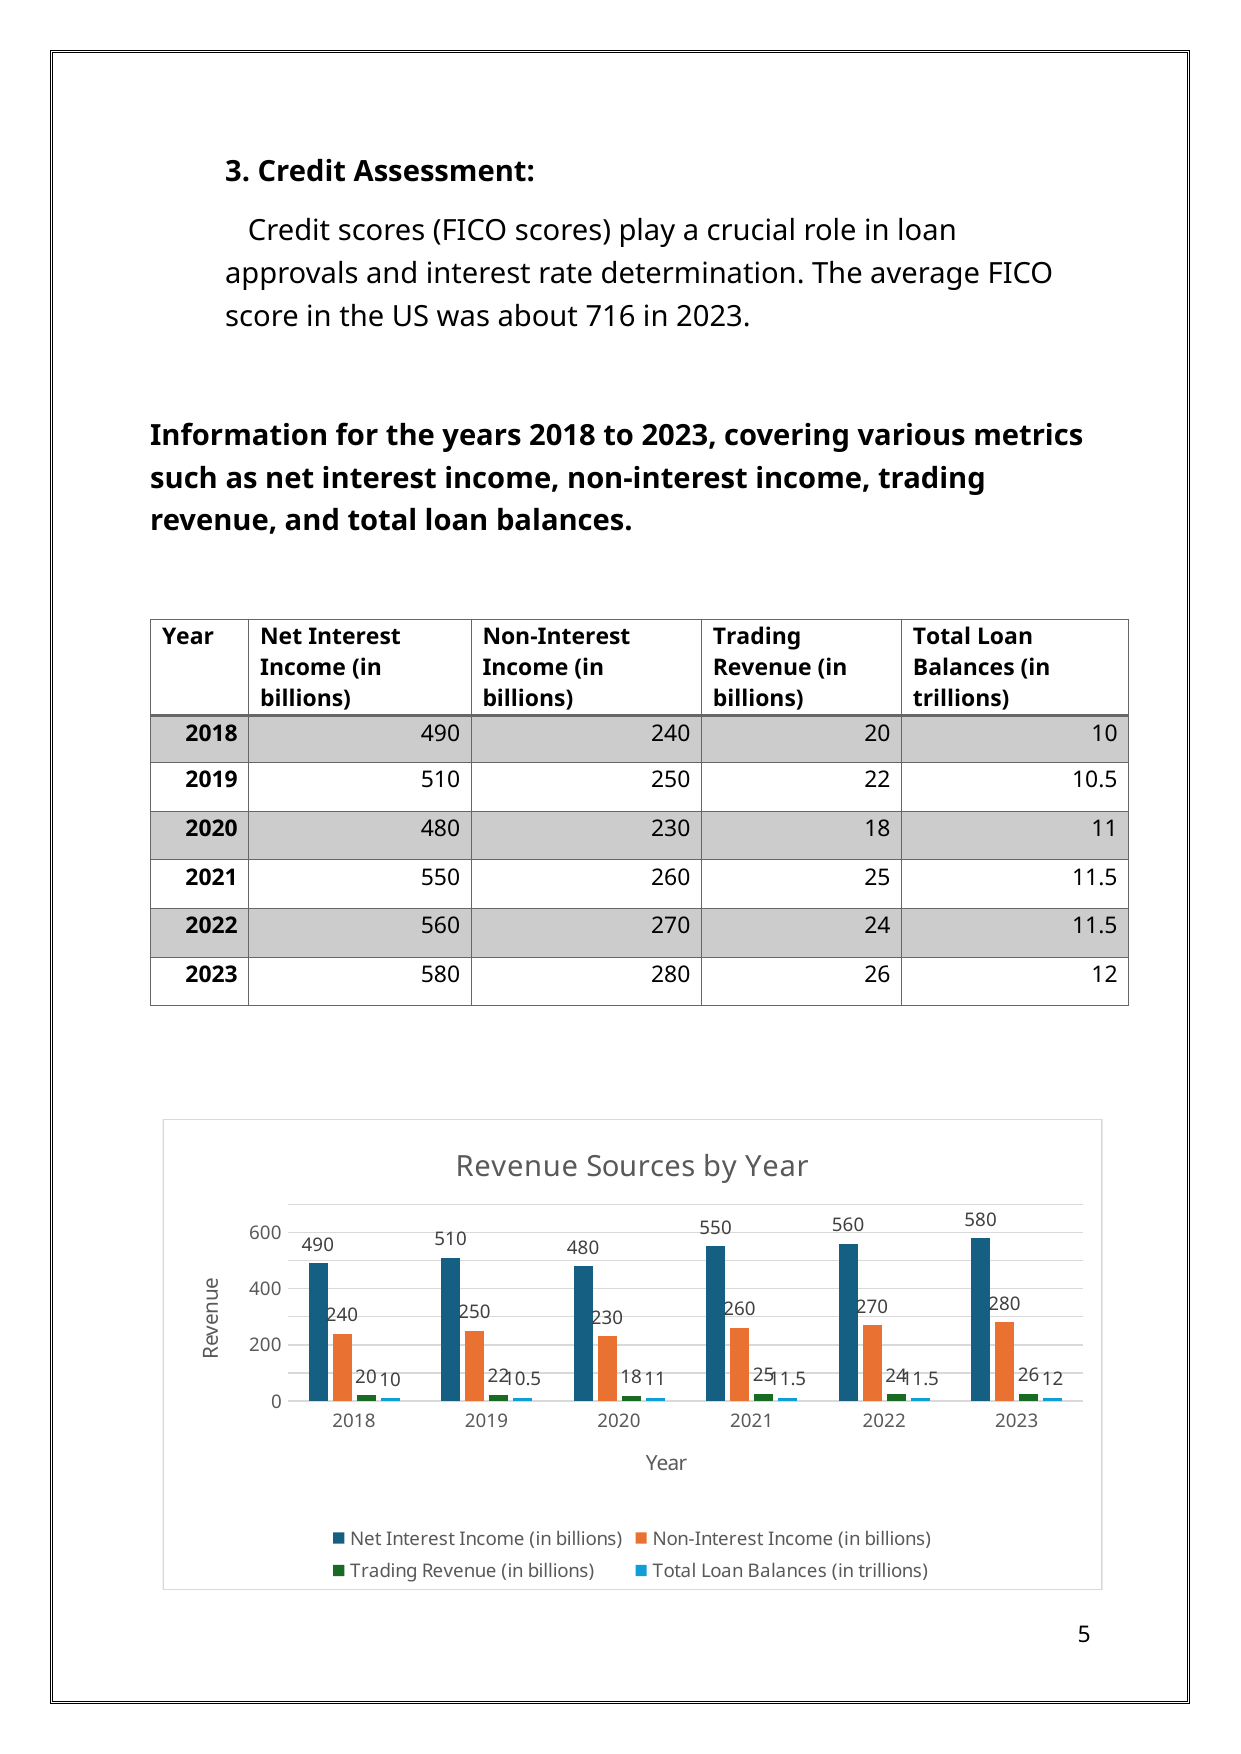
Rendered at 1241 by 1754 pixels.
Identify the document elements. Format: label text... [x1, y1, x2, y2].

text 3. Credit Assessment: [225, 150, 1090, 190]
table_cell 560 [249, 909, 471, 957]
table_cell 26 [702, 958, 901, 1005]
table_cell 2021 [151, 860, 248, 908]
table_cell 2022 [151, 909, 248, 957]
table_header Net Interest Income (in billions) [249, 620, 471, 713]
table_cell 250 [472, 763, 701, 811]
text Credit scores (FICO scores) play a crucial role in loan approvals and interest rate determination. The average FICO score in the US was about 716 in 2023. [225, 209, 1090, 335]
table_cell 240 [472, 717, 701, 762]
table_cell 550 [249, 860, 471, 908]
text Information for the years 2018 to 2023, covering various metrics such as net interest income, non-interest income, trading revenue, and total loan balances. [150, 414, 1090, 539]
table_cell 510 [249, 763, 471, 811]
table_cell 24 [702, 909, 901, 957]
table_cell 10 [902, 717, 1128, 762]
table_cell 2019 [151, 763, 248, 811]
table_cell 22 [702, 763, 901, 811]
table_cell 480 [249, 812, 471, 859]
table_cell 270 [472, 909, 701, 957]
table_cell 20 [702, 717, 901, 762]
table_cell 580 [249, 958, 471, 1005]
table_header Trading Revenue (in billions) [702, 620, 901, 713]
table_cell 260 [472, 860, 701, 908]
table_header Total Loan Balances (in trillions) [902, 620, 1128, 713]
table_cell 2023 [151, 958, 248, 1005]
table_cell 10.5 [902, 763, 1128, 811]
table_cell 490 [249, 717, 471, 762]
table_cell 280 [472, 958, 701, 1005]
table_cell 25 [702, 860, 901, 908]
table_cell 11 [902, 812, 1128, 859]
table_cell 12 [902, 958, 1128, 1005]
table_cell 18 [702, 812, 901, 859]
table_header Year [151, 620, 248, 713]
table_cell 2018 [151, 717, 248, 762]
table_cell 11.5 [902, 860, 1128, 908]
table_header Non-Interest Income (in billions) [472, 620, 701, 713]
table_cell 230 [472, 812, 701, 859]
table_cell 2020 [151, 812, 248, 859]
table_cell 11.5 [902, 909, 1128, 957]
